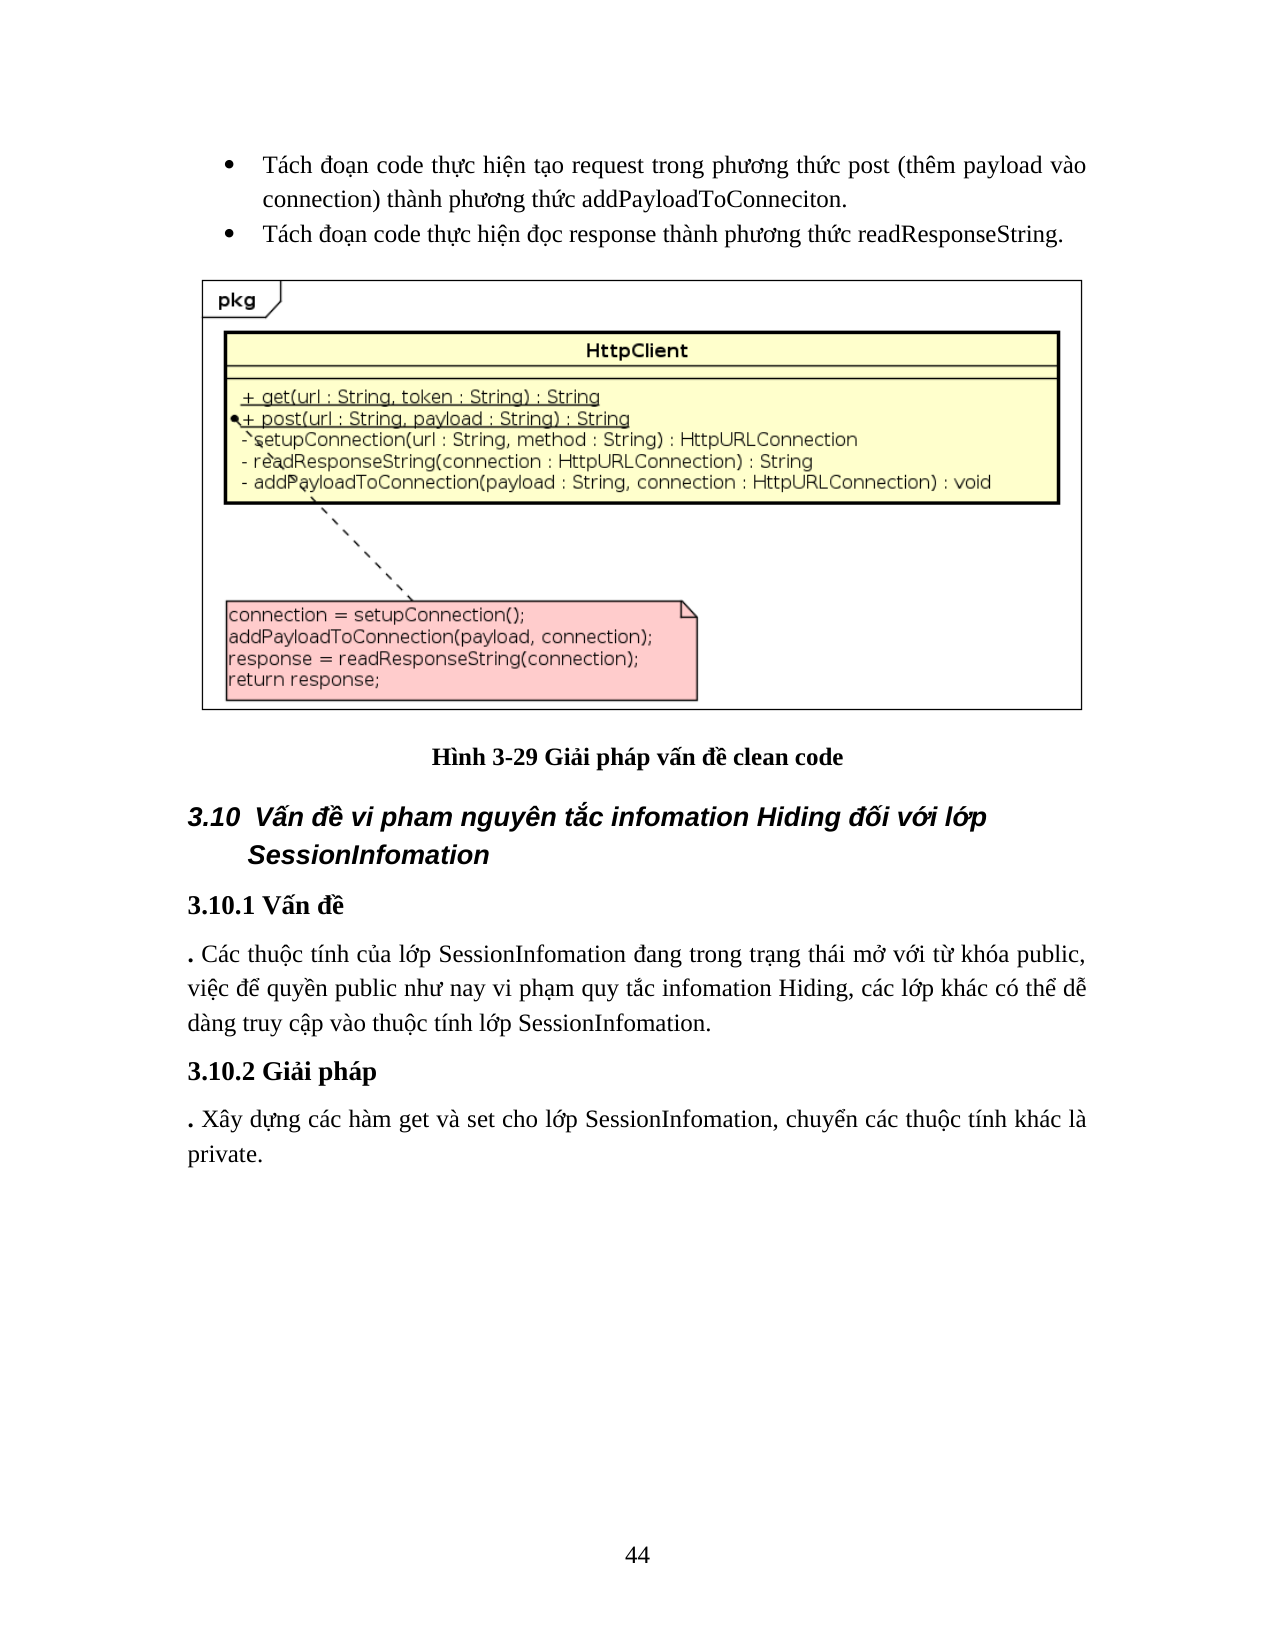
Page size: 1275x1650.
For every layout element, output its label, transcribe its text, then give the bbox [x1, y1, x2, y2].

text 3.10.2 Giải pháp [187, 1054, 1087, 1086]
text . Xây dựng các hàm get và set cho lớp SessionInfomation, chuyển các thuộc tính khác là private. [187, 1104, 1087, 1168]
picture [187, 266, 1096, 724]
list Tách đoạn code thực hiện đọc response thành phương thức readResponseString. [225, 219, 1087, 248]
text Hình 3-29 Giải pháp vấn đề clean code [187, 742, 1087, 771]
list Tách đoạn code thực hiện tạo request trong phương thức post (thêm payload vào connection) thành phương thức addPayloadToConneciton. [225, 150, 1087, 213]
text 3.10.1 Vấn đề [187, 889, 1087, 920]
text . Các thuộc tính của lớp SessionInfomation đang trong trạng thái mở với từ khóa public, việc để quyền public như nay vi phạm quy tắc infomation Hiding, các lớp khác có thể dễ dàng truy cập vào thuộc tính lớp SessionInfomation. [187, 939, 1087, 1036]
subtitle Vấn đề vi pham nguyên tắc infomation Hiding đối với lớp SessionInfomation [187, 801, 1087, 870]
